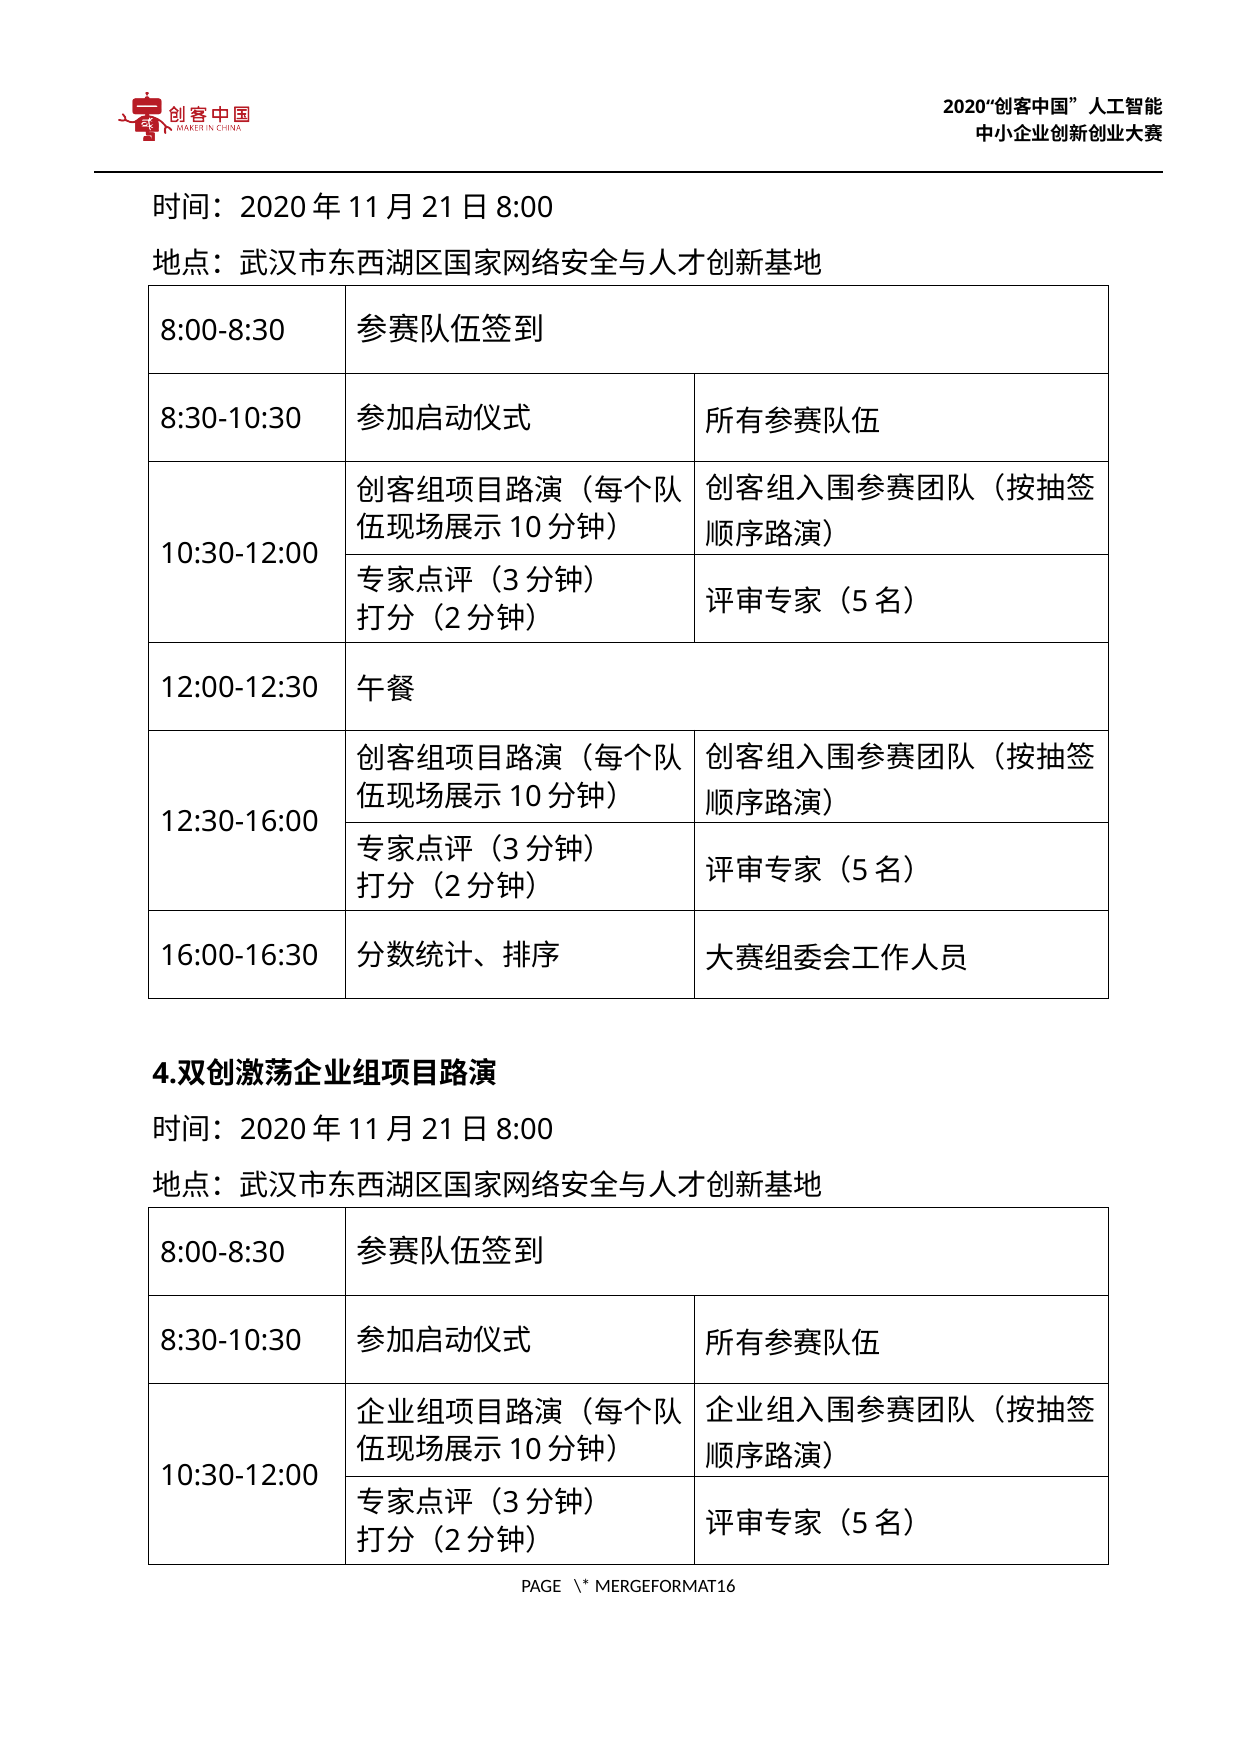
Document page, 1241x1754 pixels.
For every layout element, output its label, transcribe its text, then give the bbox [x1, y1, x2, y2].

table_cell 企业组项目路演（每个队伍现场展示10分钟） [346, 1384, 694, 1476]
text 地点：武汉市东西湖区国家网络安全与人才创新基地 [152, 1151, 1163, 1207]
table_cell 所有参赛队伍 [695, 1296, 1108, 1383]
table_cell 16:00-16:30 [149, 911, 345, 998]
table_cell 专家点评（3分钟） 打分（2分钟） [346, 555, 694, 642]
table_header 参赛队伍签到 [346, 286, 1108, 373]
table_cell 12:30-16:00 [149, 731, 345, 910]
table_cell 10:30-12:00 [149, 462, 345, 642]
text 地点：武汉市东西湖区国家网络安全与人才创新基地 [152, 229, 1163, 285]
table_header 8:00-8:30 [149, 286, 345, 373]
table_cell 专家点评（3分钟） 打分（2分钟） [346, 1477, 694, 1563]
table_cell 大赛组委会工作人员 [695, 911, 1108, 998]
table_cell 创客组项目路演（每个队伍现场展示10分钟） [346, 731, 694, 822]
text 4.双创激荡企业组项目路演 [152, 1038, 1163, 1094]
table_cell 午餐 [346, 643, 1108, 729]
table_cell 参加启动仪式 [346, 374, 694, 461]
table_cell 8:30-10:30 [149, 1296, 345, 1383]
picture [118, 92, 275, 141]
table_cell 创客组入围参赛团队（按抽签顺序路演） [695, 462, 1108, 554]
table_cell 10:30-12:00 [149, 1384, 345, 1563]
table_cell 创客组项目路演（每个队伍现场展示10分钟） [346, 462, 694, 554]
table_cell 所有参赛队伍 [695, 374, 1108, 461]
table_cell 企业组入围参赛团队（按抽签顺序路演） [695, 1384, 1108, 1476]
table_cell 评审专家（5名） [695, 1477, 1108, 1563]
table_header 8:00-8:30 [149, 1208, 345, 1295]
table_cell 8:30-10:30 [149, 374, 345, 461]
table_cell 分数统计、排序 [346, 911, 694, 998]
table_cell 专家点评（3分钟） 打分（2分钟） [346, 823, 694, 910]
table_cell 参加启动仪式 [346, 1296, 694, 1383]
table_cell 评审专家（5名） [695, 823, 1108, 910]
text 时间：2020年11月21日8:00 [152, 173, 1163, 229]
table_cell 12:00-12:30 [149, 643, 345, 729]
table_cell 评审专家（5名） [695, 555, 1108, 642]
table_cell 创客组入围参赛团队（按抽签顺序路演） [695, 731, 1108, 822]
table_header 参赛队伍签到 [346, 1208, 1108, 1295]
text 时间：2020年11月21日8:00 [152, 1094, 1163, 1151]
